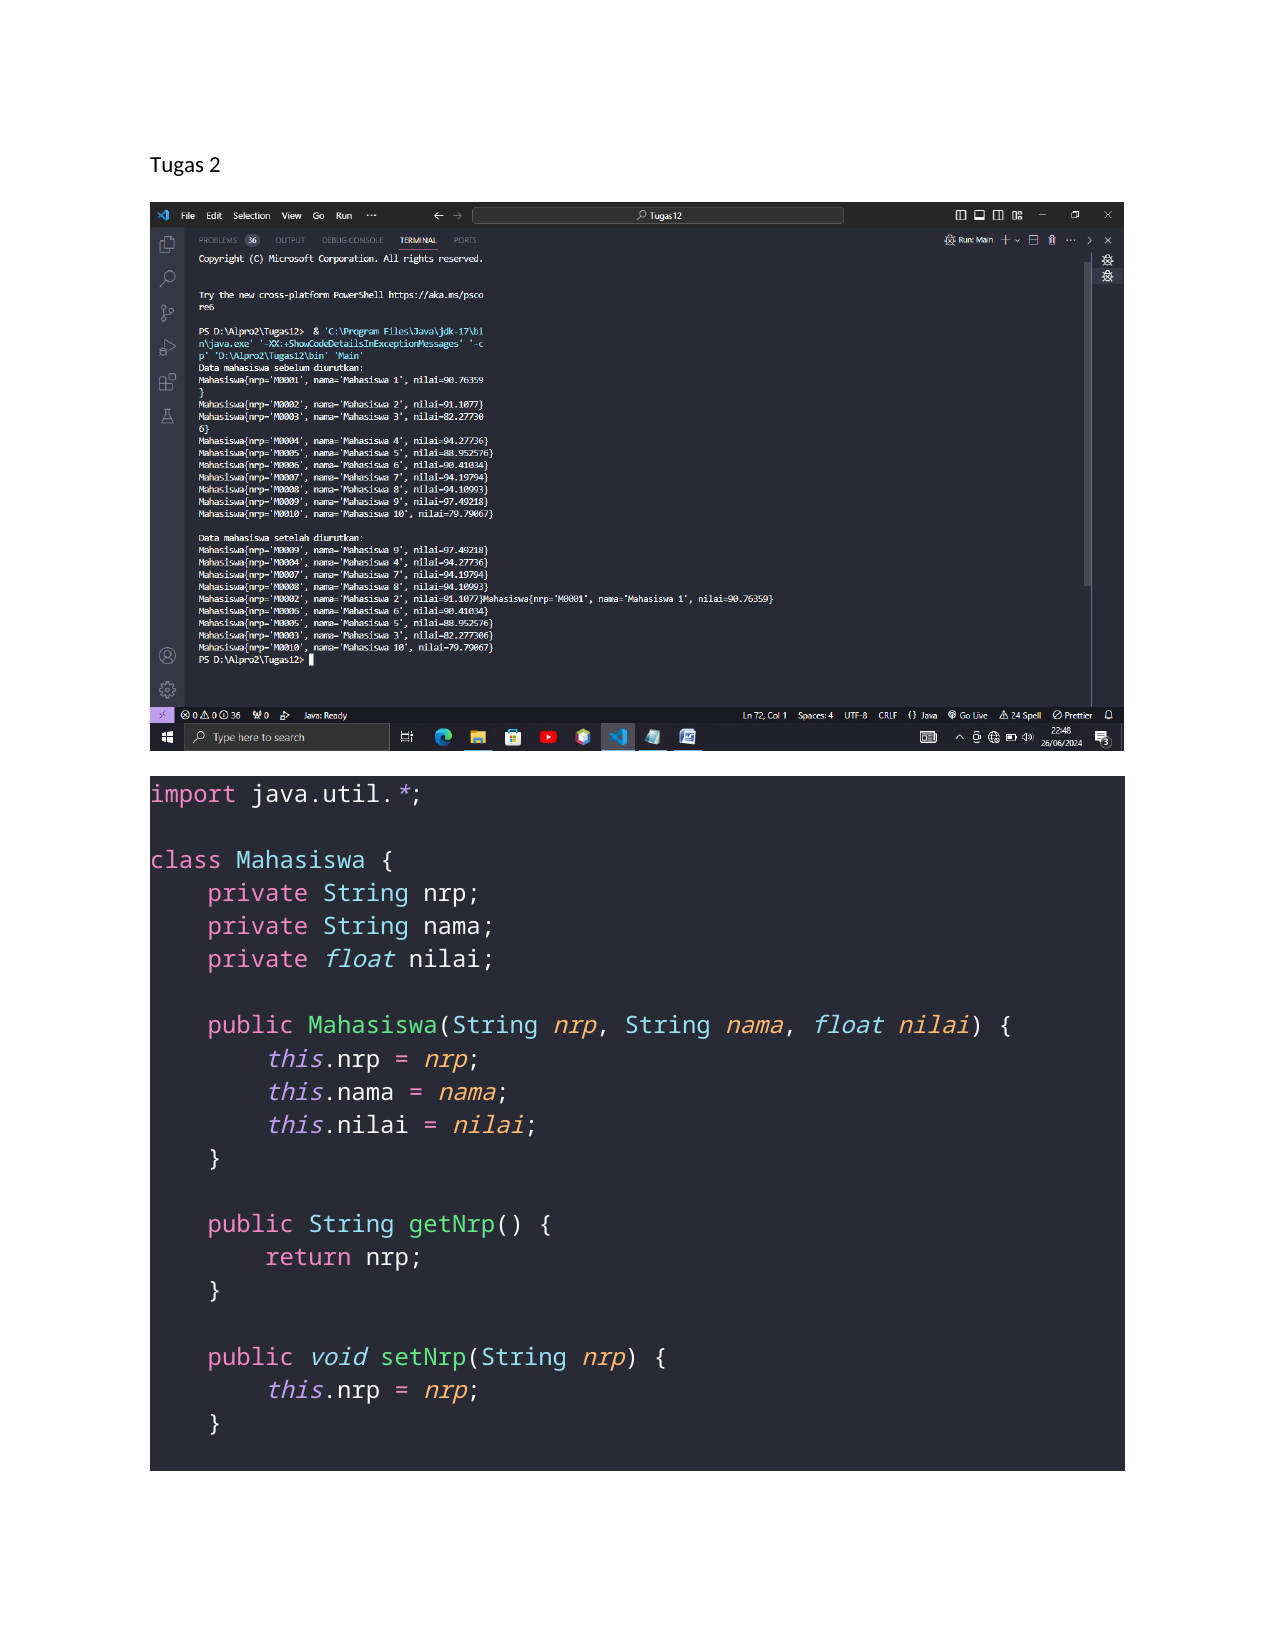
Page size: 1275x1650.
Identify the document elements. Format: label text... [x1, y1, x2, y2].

text private String nrp; [150, 875, 1125, 908]
text public String getNrp() { [150, 1206, 1125, 1239]
text } [150, 1405, 1125, 1438]
text } [150, 1140, 1125, 1173]
text return nrp; [150, 1239, 1125, 1273]
text this.nama = nama; [150, 1074, 1125, 1107]
text this.nrp = nrp; [150, 1041, 1125, 1074]
text import java.util.*; [150, 776, 1125, 809]
text } [150, 1273, 1125, 1306]
text this.nilai = nilai; [150, 1107, 1125, 1140]
text private float nilai; [150, 941, 1125, 974]
text Tugas 2 [150, 150, 1125, 178]
text public void setNrp(String nrp) { [150, 1339, 1125, 1372]
text public Mahasiswa(String nrp, String nama, float nilai) { [150, 1008, 1125, 1041]
picture [150, 202, 1124, 751]
text this.nrp = nrp; [150, 1372, 1125, 1405]
text class Mahasiswa { [150, 842, 1125, 875]
text private String nama; [150, 908, 1125, 941]
